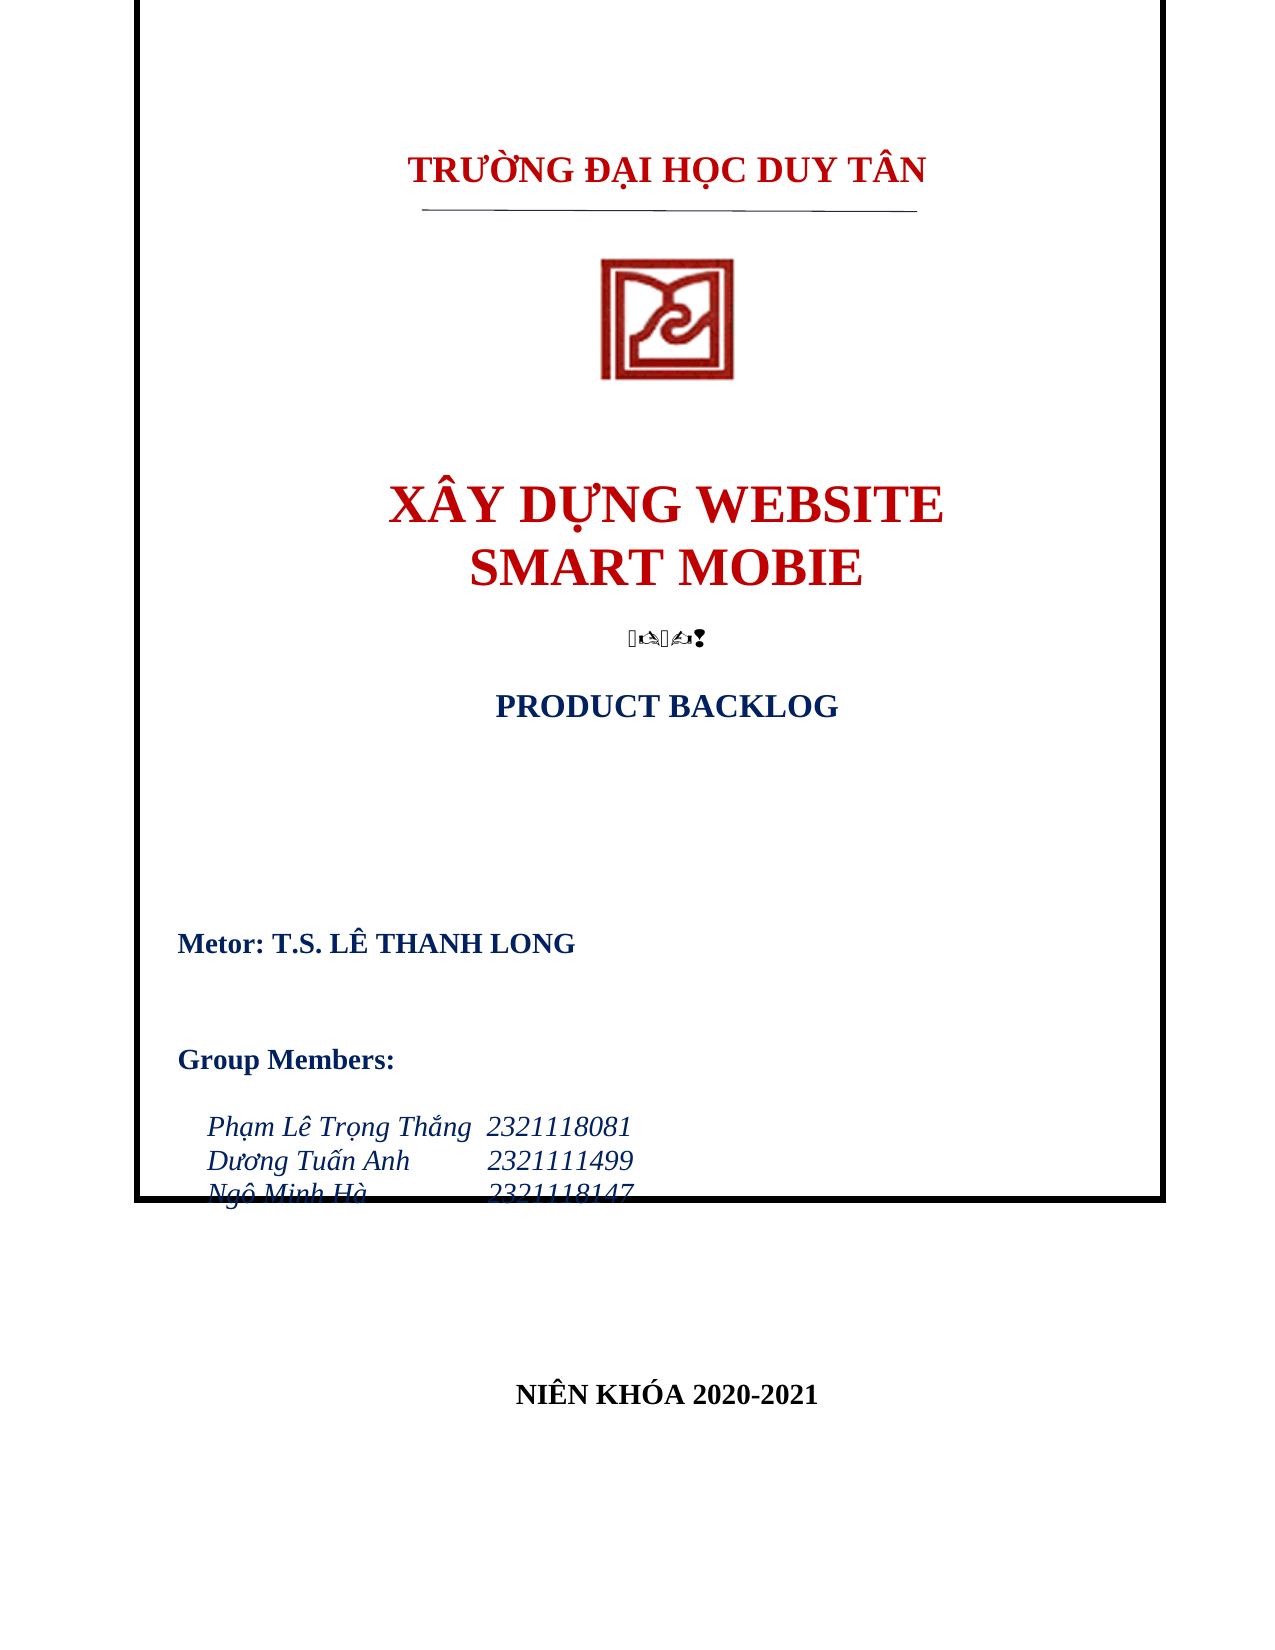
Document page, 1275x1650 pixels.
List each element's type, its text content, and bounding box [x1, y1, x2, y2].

text SMART MOBIE [177, 535, 1157, 597]
text TRƯỜNG ĐẠI HỌC DUY TÂN [177, 148, 1157, 191]
picture [599, 257, 736, 382]
text Group Members: [177, 1042, 1157, 1076]
text NIÊN KHÓA 2020-2021 [177, 1377, 1157, 1411]
text Phạm Lê Trọng Thắng 2321118081 [177, 1109, 1157, 1143]
text Metor: T.S. LÊ THANH LONG [177, 926, 1157, 960]
text XÂY DỰNG WEBSITE [177, 472, 1157, 535]
text Ngô Minh Hà 2321118147 [177, 1176, 1157, 1210]
text PRODUCT BACKLOG [177, 687, 1157, 725]
text Dương Tuấn Anh 2321111499 [177, 1143, 1157, 1176]
